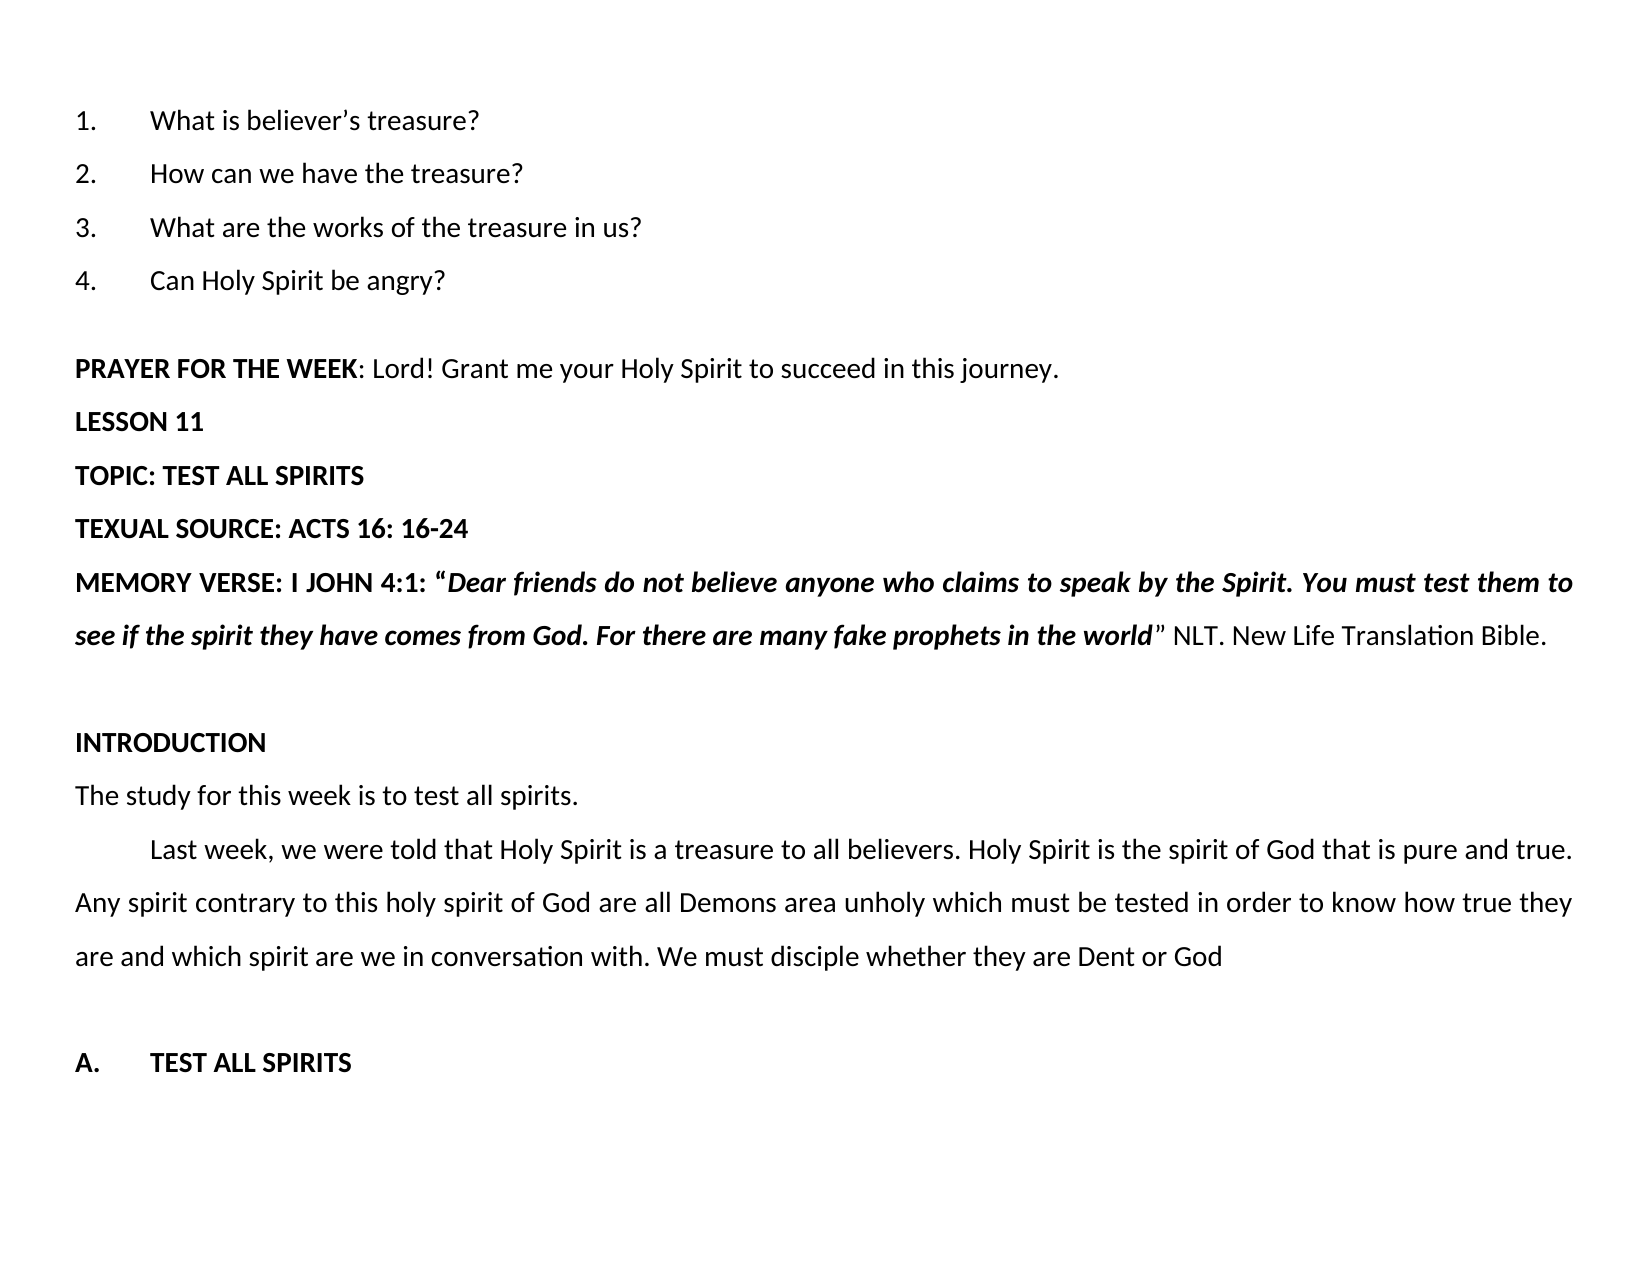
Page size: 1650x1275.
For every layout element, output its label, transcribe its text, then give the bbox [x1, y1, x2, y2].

text Last week, we were told that Holy Spirit is a treasure to all believers. Holy Spirit is the spirit of God that is pure and true. Any spirit contrary to this holy spirit of God are all Demons area unholy which must be tested in order to know how true they are and which spirit are we in conversation with. We must disciple whether they are Dent or God [75, 831, 1575, 973]
text PRAYER FOR THE WEEK: Lord! Grant me your Holy Spirit to succeed in this journey. [75, 350, 1575, 386]
text LESSON 11 [75, 403, 1575, 439]
text A. TEST ALL SPIRITS [75, 1044, 1575, 1080]
text 3. What are the works of the treasure in us? [75, 209, 1575, 244]
text MEMORY VERSE: I JOHN 4:1: “Dear friends do not believe anyone who claims to speak by the Spirit. You must test them to see if the spirit they have comes from God. For there are many fake prophets in the world” NLT. New Life Translation Bible. [75, 564, 1575, 653]
text 1. What is believer’s treasure? [75, 102, 1575, 137]
text TOPIC: TEST ALL SPIRITS [75, 457, 1575, 492]
text INTRODUCTION [75, 724, 1575, 759]
text 2. How can we have the treasure? [75, 155, 1575, 191]
text The study for this week is to test all spirits. [75, 777, 1575, 813]
text TEXUAL SOURCE: ACTS 16: 16-24 [75, 510, 1575, 546]
text 4. Can Holy Spirit be angry? [75, 262, 1575, 298]
